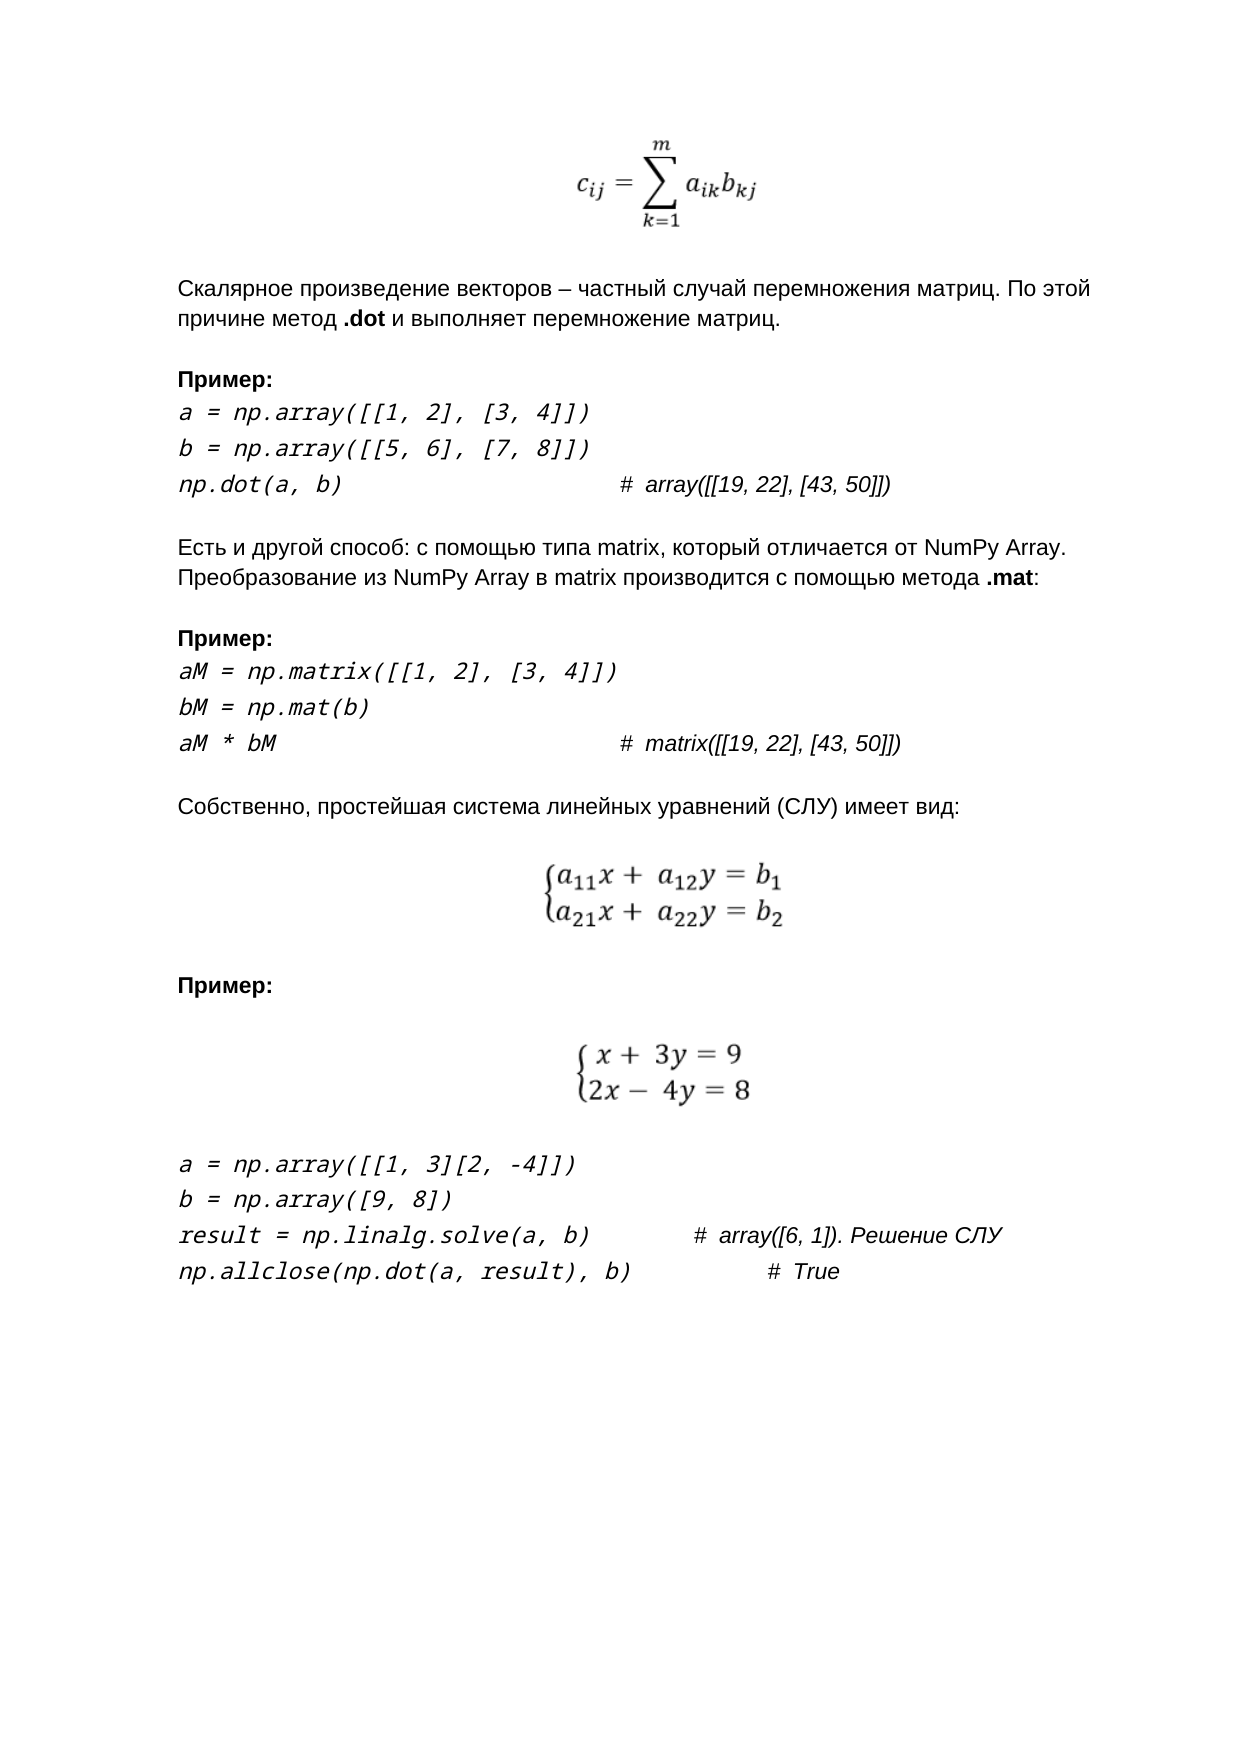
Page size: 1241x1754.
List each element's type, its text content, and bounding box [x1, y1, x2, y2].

text Собственно, простейшая система линейных уравнений (СЛУ) имеет вид: [177, 793, 1152, 819]
text np.allclose(np.dot(a, result), b) # True [177, 1255, 1152, 1287]
text a = np.array([[1, 2], [3, 4]]) [177, 396, 1152, 427]
text np.dot(a, b) # array([[19, 22], [43, 50]]) [177, 468, 1152, 499]
picture [530, 853, 799, 938]
text Пример: [177, 366, 1152, 392]
text Есть и другой способ: с помощью типа matrix, который отличается от NumPy Array. Преобразование из NumPy Array в matrix производится с помощью метода .mat: [177, 534, 1152, 591]
text bM = np.mat(b) [177, 691, 1152, 722]
picture [560, 1032, 769, 1114]
text Пример: [177, 625, 1152, 651]
text Пример: [177, 972, 1152, 998]
text aM * bM # matrix([[19, 22], [43, 50]]) [177, 727, 1152, 758]
text aM = np.matrix([[1, 2], [3, 4]]) [177, 655, 1152, 686]
text b = np.array([[5, 6], [7, 8]]) [177, 432, 1152, 463]
text Скалярное произведение векторов – частный случай перемножения матриц. По этой причине метод .dot и выполняет перемножение матриц. [177, 275, 1152, 332]
picture [562, 118, 767, 241]
text b = np.array([9, 8]) [177, 1183, 1152, 1215]
text a = np.array([[1, 3][2, -4]]) [177, 1147, 1152, 1179]
text result = np.linalg.solve(a, b) # array([6, 1]). Решение СЛУ [177, 1219, 1152, 1251]
